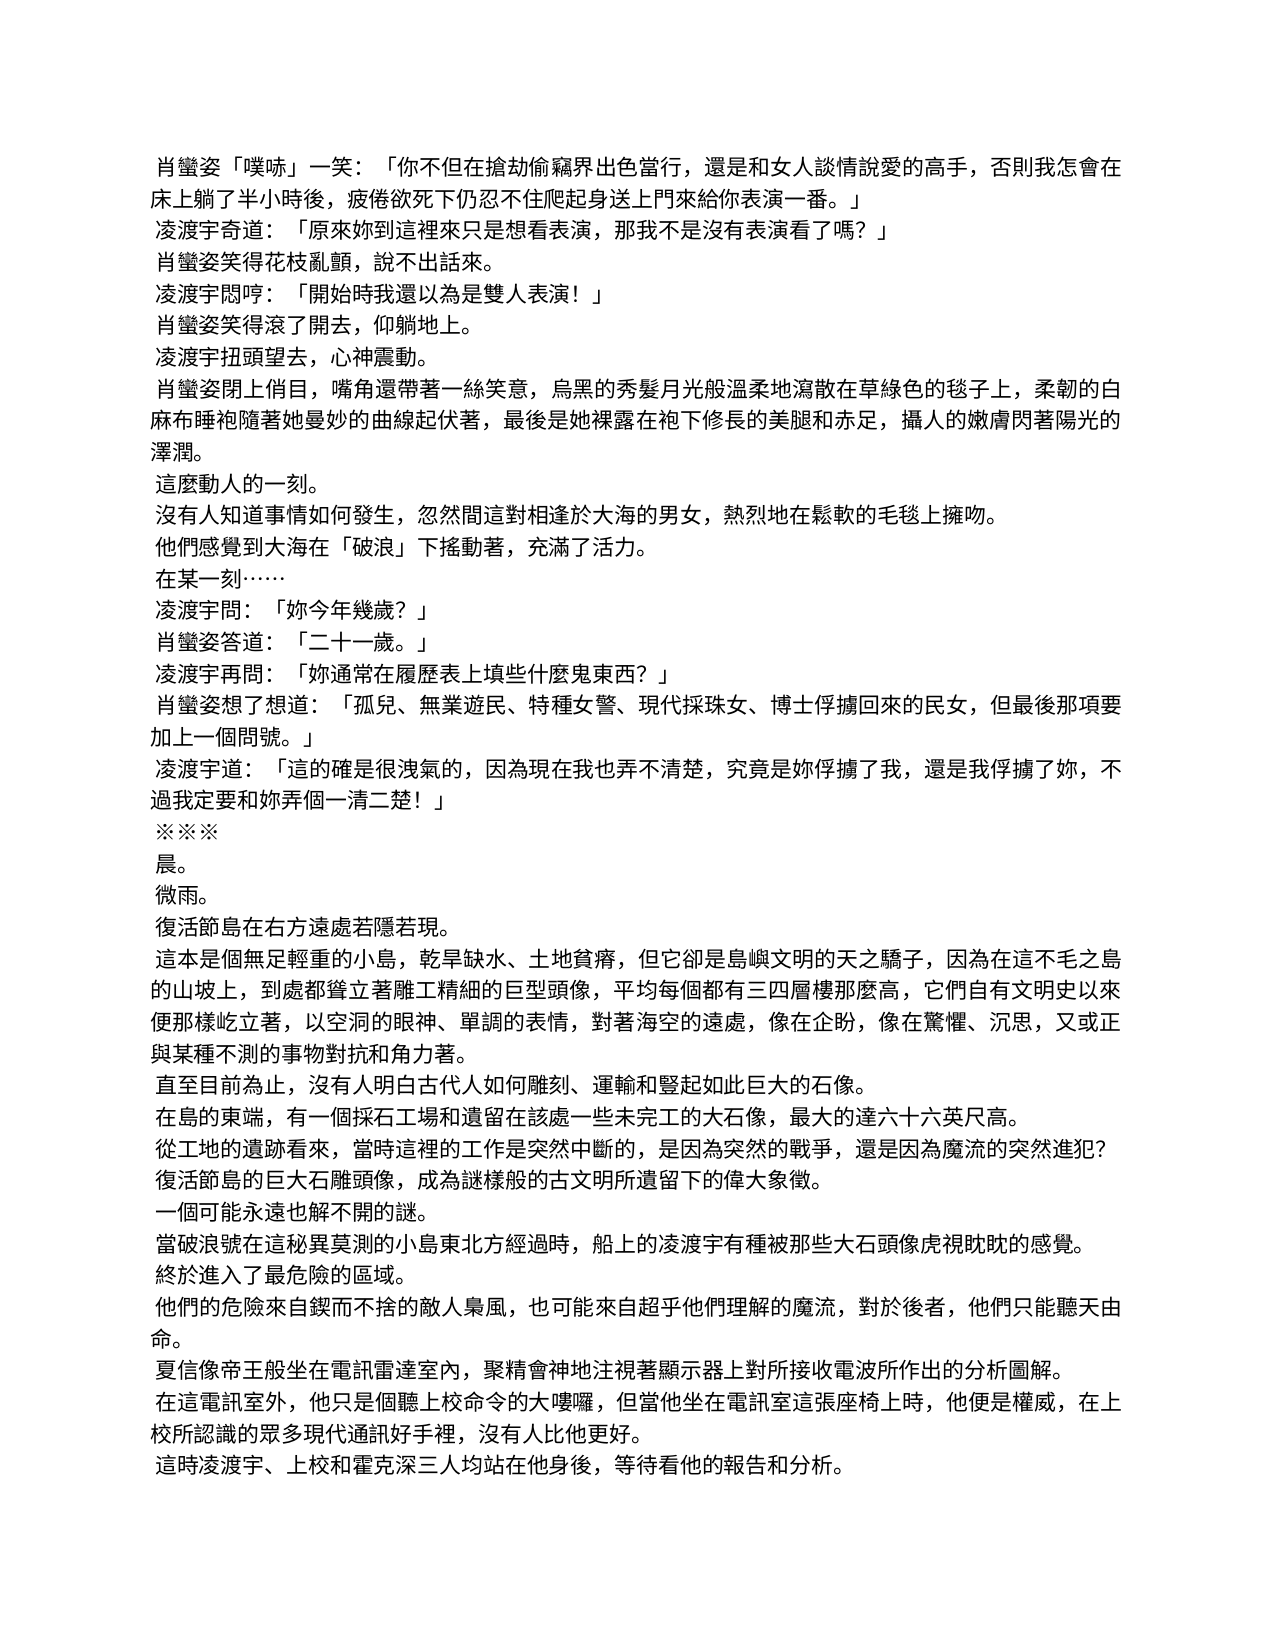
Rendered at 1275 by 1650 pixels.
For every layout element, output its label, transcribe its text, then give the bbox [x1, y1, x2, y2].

text 晨。 [150, 847, 1125, 878]
text 他們感覺到大海在「破浪」下搖動著，充滿了活力。 [150, 530, 1125, 562]
text ※※※ [150, 815, 1125, 847]
text 凌渡宇奇道：「原來妳到這裡來只是想看表演，那我不是沒有表演看了嗎？」 [150, 213, 1125, 245]
text 這麼動人的一刻。 [150, 467, 1125, 498]
text 當破浪號在這秘異莫測的小島東北方經過時，船上的凌渡宇有種被那些大石頭像虎視眈眈的感覺。 [150, 1227, 1125, 1258]
text 他們的危險來自鍥而不捨的敵人梟風，也可能來自超乎他們理解的魔流，對於後者，他們只能聽天由命。 [150, 1290, 1125, 1353]
text 凌渡宇再問：「妳通常在履歷表上填些什麼鬼東西？」 [150, 657, 1125, 688]
text 在某一刻…… [150, 562, 1125, 593]
text 凌渡宇悶哼：「開始時我還以為是雙人表演！」 [150, 277, 1125, 308]
text 在這電訊室外，他只是個聽上校命令的大嘍囉，但當他坐在電訊室這張座椅上時，他便是權威，在上校所認識的眾多現代通訊好手裡，沒有人比他更好。 [150, 1385, 1125, 1448]
text 夏信像帝王般坐在電訊雷達室內，聚精會神地注視著顯示器上對所接收電波所作出的分析圖解。 [150, 1353, 1125, 1385]
text 在島的東端，有一個採石工場和遺留在該處一些未完工的大石像，最大的達六十六英尺高。 [150, 1100, 1125, 1132]
text 凌渡宇問：「妳今年幾歲？」 [150, 593, 1125, 625]
text 沒有人知道事情如何發生，忽然間這對相逢於大海的男女，熱烈地在鬆軟的毛毯上擁吻。 [150, 498, 1125, 530]
text 肖蠻姿想了想道：「孤兒、無業遊民、特種女警、現代採珠女、博士俘擄回來的民女，但最後那項要加上一個問號。」 [150, 688, 1125, 752]
text 復活節島在右方遠處若隱若現。 [150, 910, 1125, 942]
text 肖蠻姿答道：「二十一歲。」 [150, 625, 1125, 657]
text 復活節島的巨大石雕頭像，成為謎樣般的古文明所遺留下的偉大象徵。 [150, 1163, 1125, 1195]
text 肖蠻姿笑得滾了開去，仰躺地上。 [150, 308, 1125, 340]
text 肖蠻姿笑得花枝亂顫，說不出話來。 [150, 245, 1125, 277]
text 這時凌渡宇、上校和霍克深三人均站在他身後，等待看他的報告和分析。 [150, 1448, 1125, 1480]
text 終於進入了最危險的區域。 [150, 1258, 1125, 1290]
text 肖蠻姿閉上俏目，嘴角還帶著一絲笑意，烏黑的秀髮月光般溫柔地瀉散在草綠色的毯子上，柔韌的白麻布睡袍隨著她曼妙的曲線起伏著，最後是她裸露在袍下修長的美腿和赤足，攝人的嫩膚閃著陽光的澤潤。 [150, 372, 1125, 467]
text 凌渡宇道：「這的確是很洩氣的，因為現在我也弄不清楚，究竟是妳俘擄了我，還是我俘擄了妳，不過我定要和妳弄個一清二楚！」 [150, 752, 1125, 815]
text 微雨。 [150, 878, 1125, 910]
text 直至目前為止，沒有人明白古代人如何雕刻、運輸和豎起如此巨大的石像。 [150, 1068, 1125, 1100]
text 凌渡宇扭頭望去，心神震動。 [150, 340, 1125, 372]
text 從工地的遺跡看來，當時這裡的工作是突然中斷的，是因為突然的戰爭，還是因為魔流的突然進犯？ [150, 1132, 1125, 1163]
text 肖蠻姿「噗哧」一笑：「你不但在搶劫偷竊界出色當行，還是和女人談情說愛的高手，否則我怎會在床上躺了半小時後，疲倦欲死下仍忍不住爬起身送上門來給你表演一番。」 [150, 150, 1125, 213]
text 一個可能永遠也解不開的謎。 [150, 1195, 1125, 1227]
text 這本是個無足輕重的小島，乾旱缺水、土地貧瘠，但它卻是島嶼文明的天之驕子，因為在這不毛之島的山坡上，到處都聳立著雕工精細的巨型頭像，平均每個都有三四層樓那麼高，它們自有文明史以來便那樣屹立著，以空洞的眼神、單調的表情，對著海空的遠處，像在企盼，像在驚懼、沉思，又或正與某種不測的事物對抗和角力著。 [150, 942, 1125, 1068]
